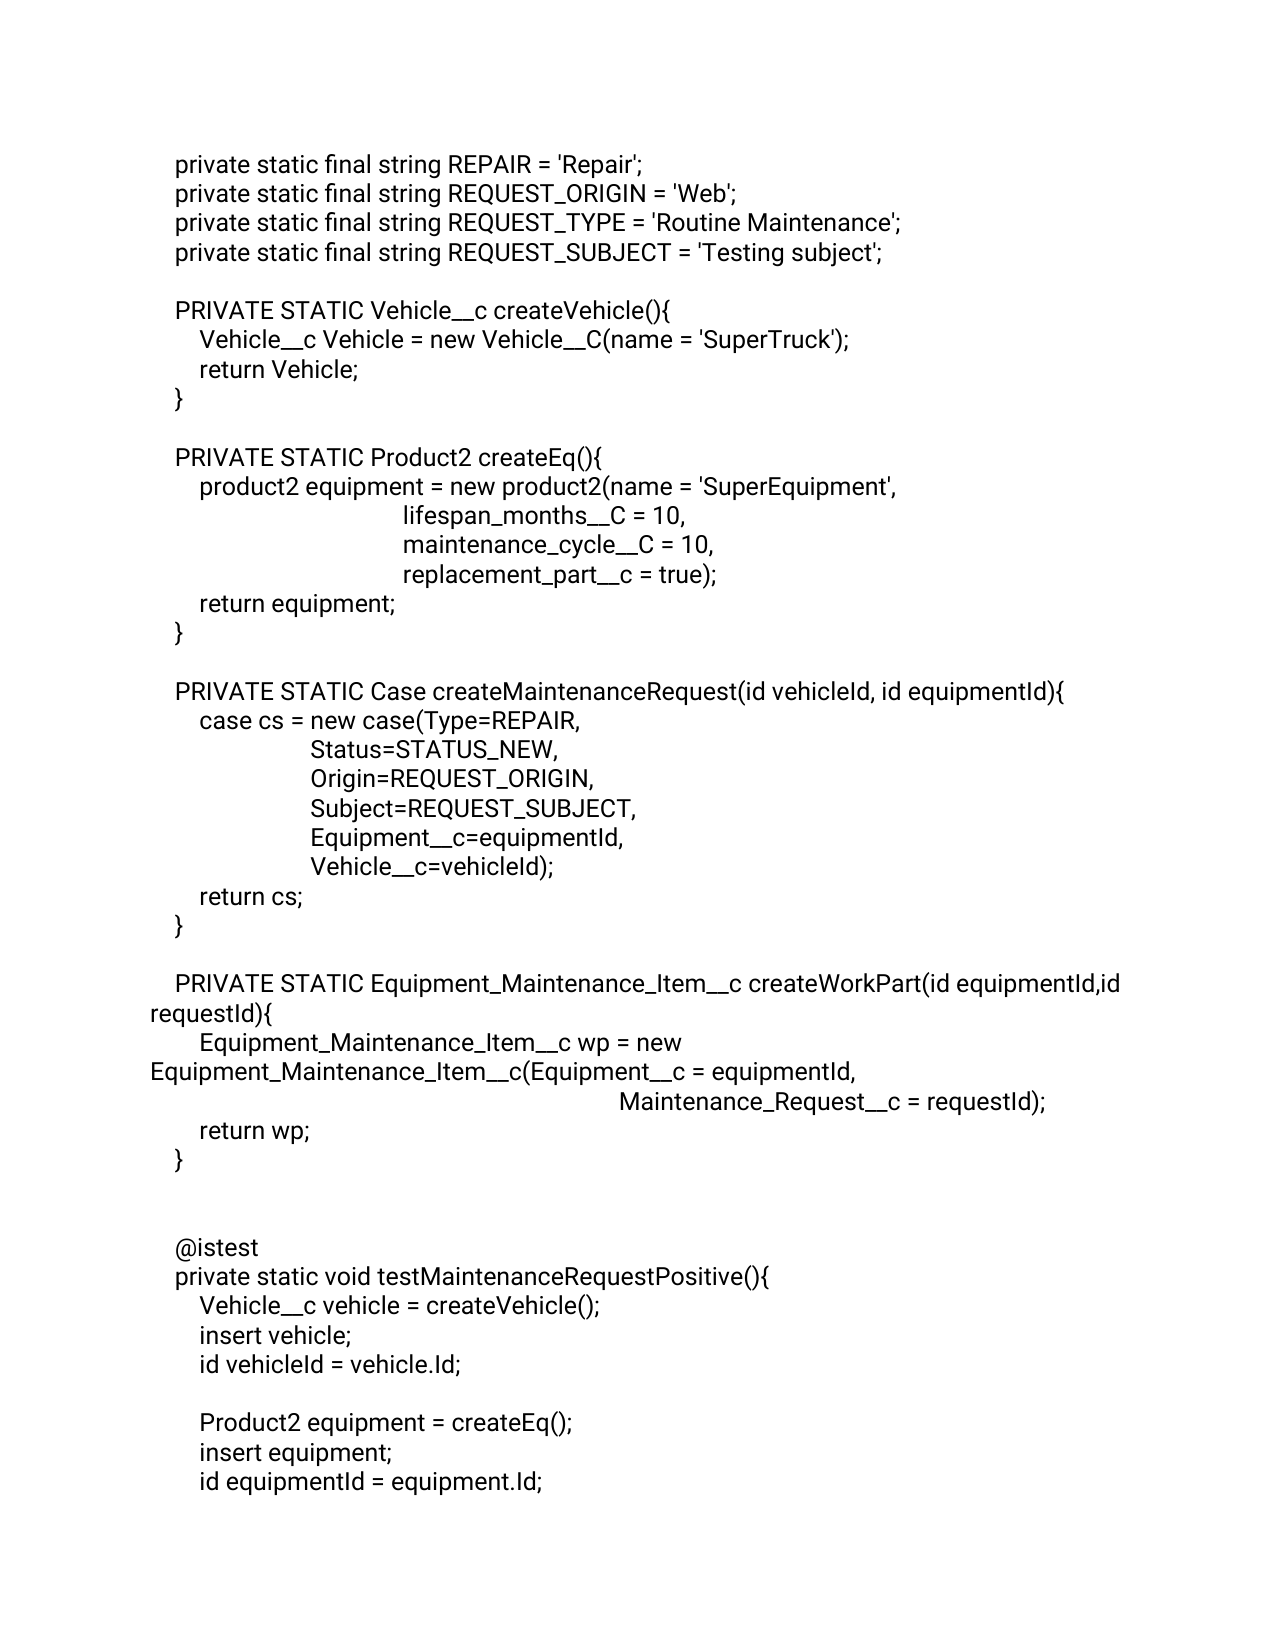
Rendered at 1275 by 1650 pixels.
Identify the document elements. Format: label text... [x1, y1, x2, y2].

text PRIVATE STATIC Equipment_Maintenance_Item__c createWorkPart(id equipmentId,id requestId){ [150, 969, 1125, 1028]
text private static final string REQUEST_SUBJECT = 'Testing subject'; [150, 238, 1125, 267]
text Equipment_Maintenance_Item__c wp = new Equipment_Maintenance_Item__c(Equipment__c = equipmentId, [150, 1028, 1125, 1087]
text return cs; [150, 882, 1125, 911]
text private static final string REPAIR = 'Repair'; [150, 150, 1125, 179]
text Vehicle__c=vehicleId); [150, 852, 1125, 882]
text product2 equipment = new product2(name = 'SuperEquipment', [150, 472, 1125, 501]
text } [150, 384, 1125, 413]
text maintenance_cycle__C = 10, [150, 531, 1125, 560]
text return equipment; [150, 589, 1125, 618]
text Product2 equipment = createEq(); [150, 1409, 1125, 1438]
text Origin=REQUEST_ORIGIN, [150, 765, 1125, 794]
text } [150, 911, 1125, 940]
text Equipment__c=equipmentId, [150, 823, 1125, 852]
text Subject=REQUEST_SUBJECT, [150, 794, 1125, 823]
text } [150, 1145, 1125, 1174]
text return Vehicle; [150, 355, 1125, 384]
text PRIVATE STATIC Product2 createEq(){ [150, 443, 1125, 472]
text return wp; [150, 1116, 1125, 1145]
text private static final string REQUEST_ORIGIN = 'Web'; [150, 179, 1125, 208]
text insert vehicle; [150, 1321, 1125, 1350]
text private static void testMaintenanceRequestPositive(){ [150, 1262, 1125, 1292]
text replacement_part__c = true); [150, 560, 1125, 589]
text } [150, 618, 1125, 648]
text Vehicle__c vehicle = createVehicle(); [150, 1292, 1125, 1321]
text lifespan_months__C = 10, [150, 501, 1125, 531]
text Status=STATUS_NEW, [150, 735, 1125, 765]
text private static final string REQUEST_TYPE = 'Routine Maintenance'; [150, 208, 1125, 238]
text Maintenance_Request__c = requestId); [150, 1087, 1125, 1116]
text PRIVATE STATIC Case createMaintenanceRequest(id vehicleId, id equipmentId){ [150, 677, 1125, 706]
text PRIVATE STATIC Vehicle__c createVehicle(){ [150, 296, 1125, 326]
text case cs = new case(Type=REPAIR, [150, 706, 1125, 735]
text @istest [150, 1233, 1125, 1262]
text insert equipment; [150, 1438, 1125, 1467]
text Vehicle__c Vehicle = new Vehicle__C(name = 'SuperTruck'); [150, 326, 1125, 355]
text id vehicleId = vehicle.Id; [150, 1350, 1125, 1379]
text id equipmentId = equipment.Id; [150, 1467, 1125, 1496]
